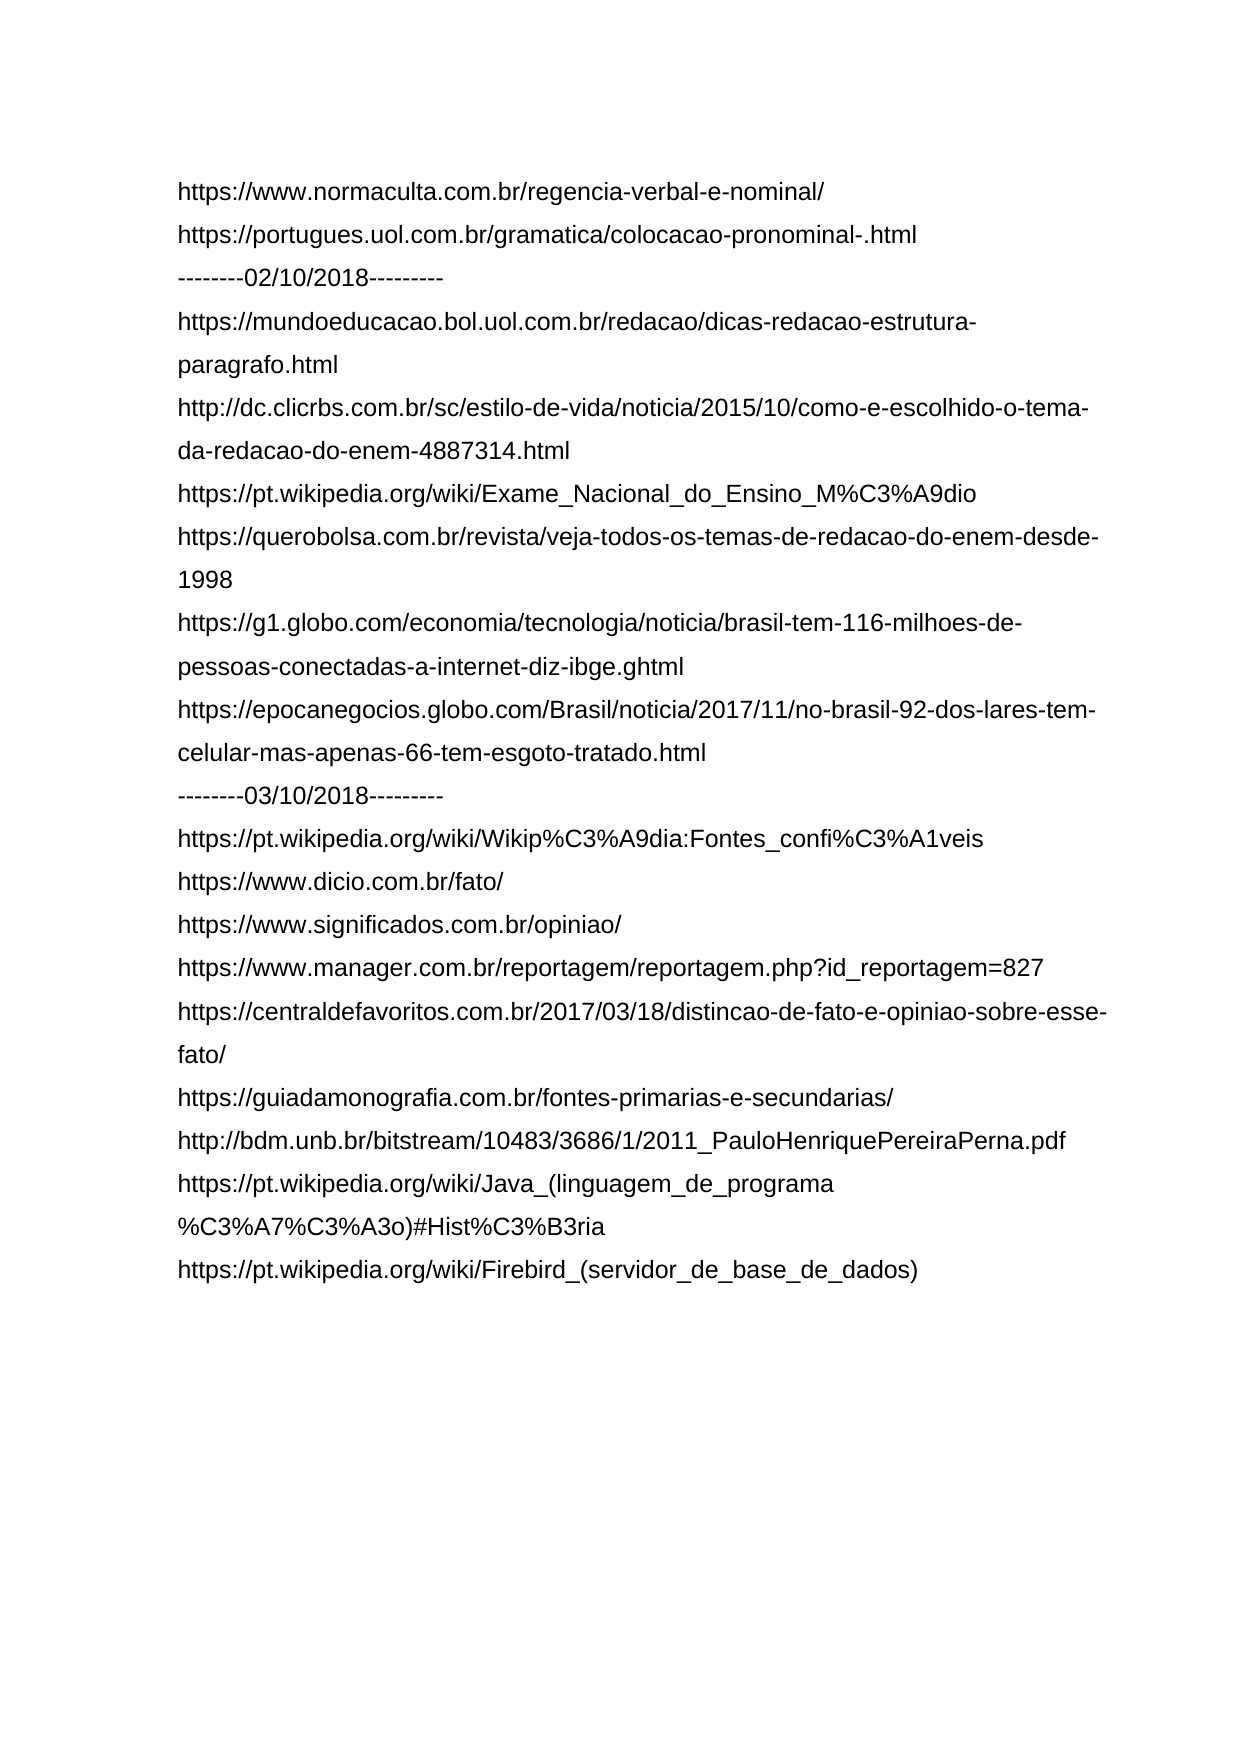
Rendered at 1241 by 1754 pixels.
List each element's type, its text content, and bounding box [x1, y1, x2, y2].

text https://pt.wikipedia.org/wiki/Wikip%C3%A9dia:Fontes_confi%C3%A1veis [177, 824, 1122, 853]
text https://pt.wikipedia.org/wiki/Firebird_(servidor_de_base_de_dados) [177, 1255, 1122, 1284]
text https://guiadamonografia.com.br/fontes-primarias-e-secundarias/ [177, 1083, 1122, 1112]
text https://www.dicio.com.br/fato/ [177, 867, 1122, 896]
text https://centraldefavoritos.com.br/2017/03/18/distincao-de-fato-e-opiniao-sobre-esse-fato/ [177, 997, 1122, 1068]
text http://bdm.unb.br/bitstream/10483/3686/1/2011_PauloHenriquePereiraPerna.pdf [177, 1126, 1122, 1155]
text https://epocanegocios.globo.com/Brasil/noticia/2017/11/no-brasil-92-dos-lares-tem-celular-mas-apenas-66-tem-esgoto-tratado.html [177, 695, 1122, 767]
text --------02/10/2018--------- [177, 263, 1122, 292]
text https://pt.wikipedia.org/wiki/Java_(linguagem_de_programa%C3%A7%C3%A3o)#Hist%C3%B3ria [177, 1169, 1122, 1241]
text https://querobolsa.com.br/revista/veja-todos-os-temas-de-redacao-do-enem-desde-1998 [177, 522, 1122, 594]
text https://portugues.uol.com.br/gramatica/colocacao-pronominal-.html [177, 220, 1122, 249]
text https://mundoeducacao.bol.uol.com.br/redacao/dicas-redacao-estrutura-paragrafo.html [177, 307, 1122, 378]
text https://pt.wikipedia.org/wiki/Exame_Nacional_do_Ensino_M%C3%A9dio [177, 479, 1122, 508]
text http://dc.clicrbs.com.br/sc/estilo-de-vida/noticia/2015/10/como-e-escolhido-o-tema-da-redacao-do-enem-4887314.html [177, 393, 1122, 465]
text --------03/10/2018--------- [177, 781, 1122, 810]
text https://www.normaculta.com.br/regencia-verbal-e-nominal/ [177, 177, 1122, 206]
text https://www.manager.com.br/reportagem/reportagem.php?id_reportagem=827 [177, 953, 1122, 982]
text https://g1.globo.com/economia/tecnologia/noticia/brasil-tem-116-milhoes-de-pessoas-conectadas-a-internet-diz-ibge.ghtml [177, 608, 1122, 680]
text https://www.significados.com.br/opiniao/ [177, 910, 1122, 939]
